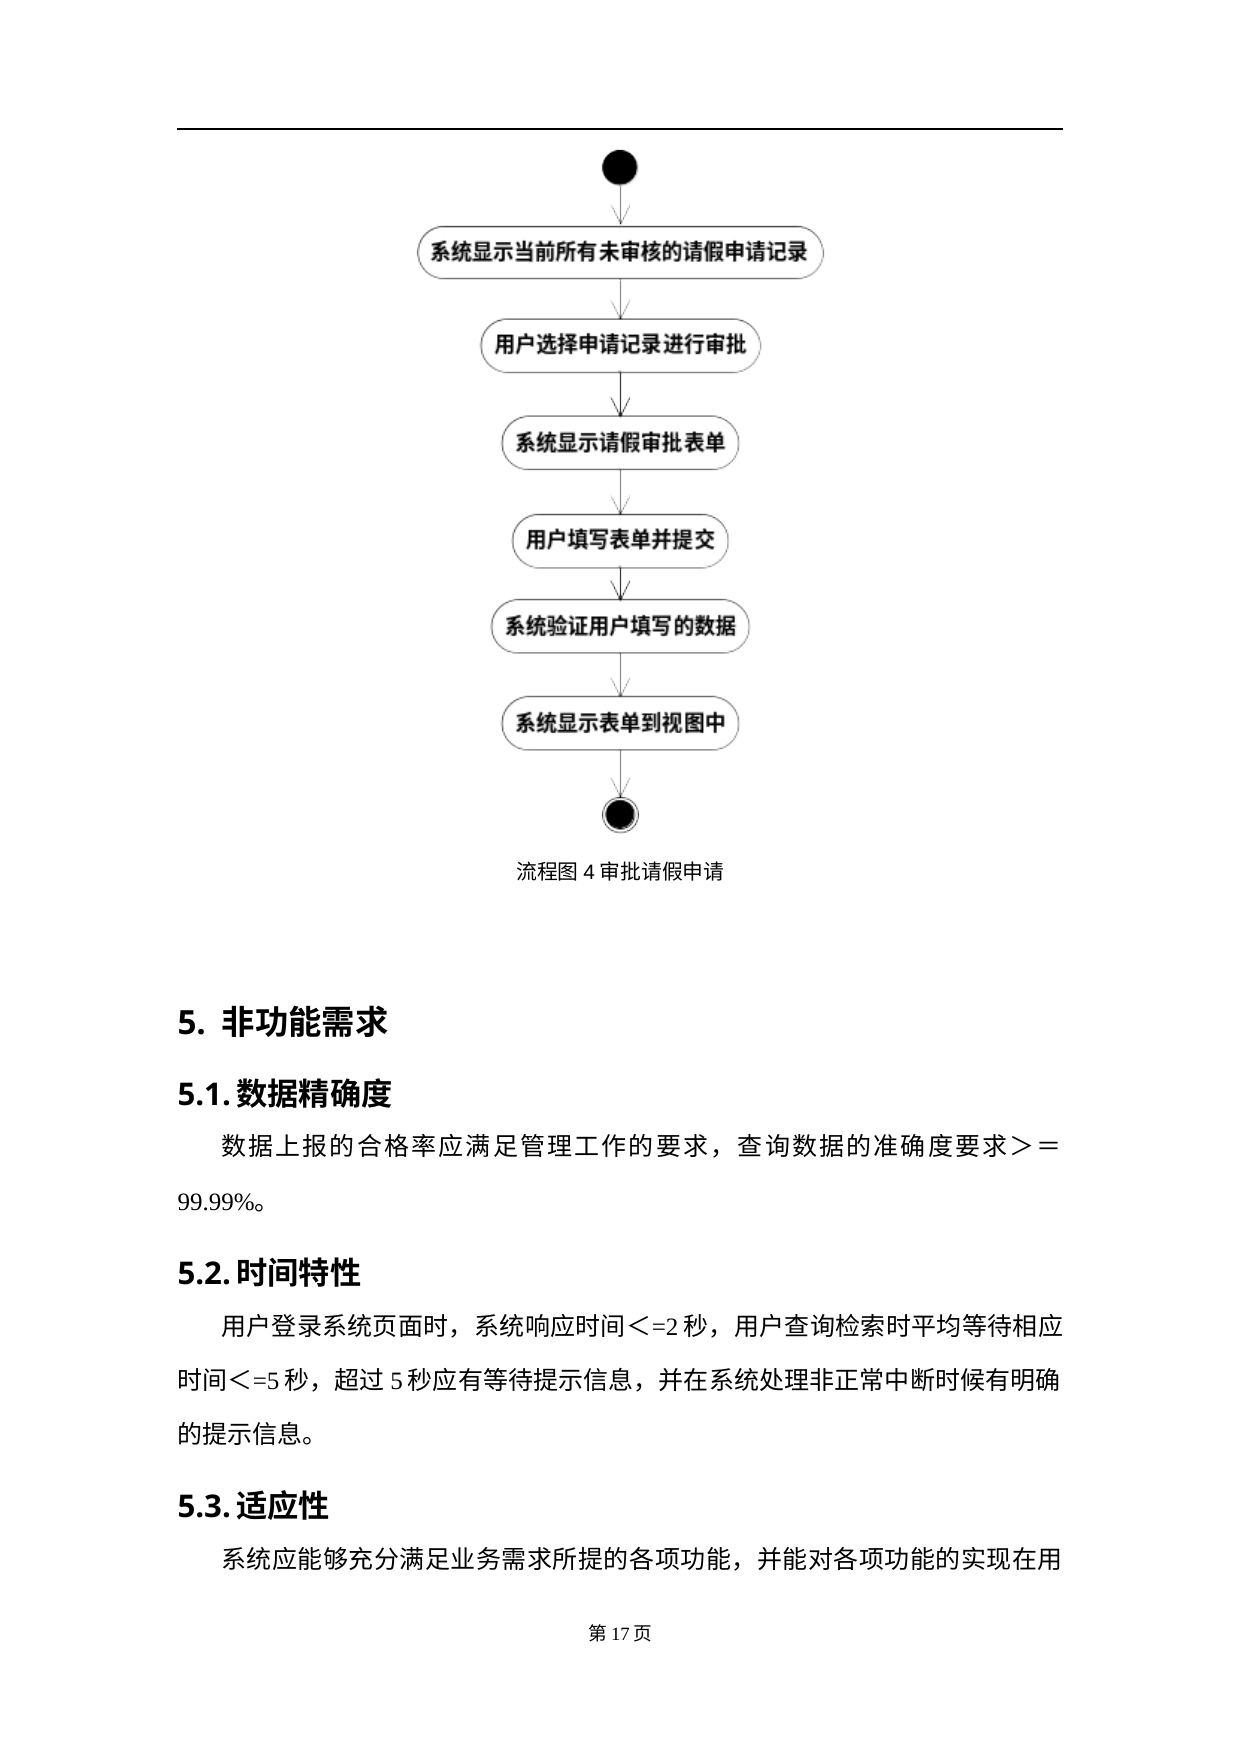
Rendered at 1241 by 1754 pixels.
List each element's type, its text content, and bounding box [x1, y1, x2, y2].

subtitle 数据精确度 [177, 1069, 1063, 1114]
text 用户登录系统页面时，系统响应时间＜=2秒，用户查询检索时平均等待相应时间＜=5秒，超过5秒应有等待提示信息，并在系统处理非正常中断时候有明确的提示信息。 [177, 1306, 1063, 1451]
subtitle 非功能需求 [177, 996, 1063, 1044]
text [177, 1539, 1063, 1576]
text 数据上报的合格率应满足管理工作的要求，查询数据的准确度要求＞＝99.99%。 [177, 1127, 1063, 1217]
subtitle 适应性 [177, 1482, 1063, 1527]
subtitle 时间特性 [177, 1248, 1063, 1293]
